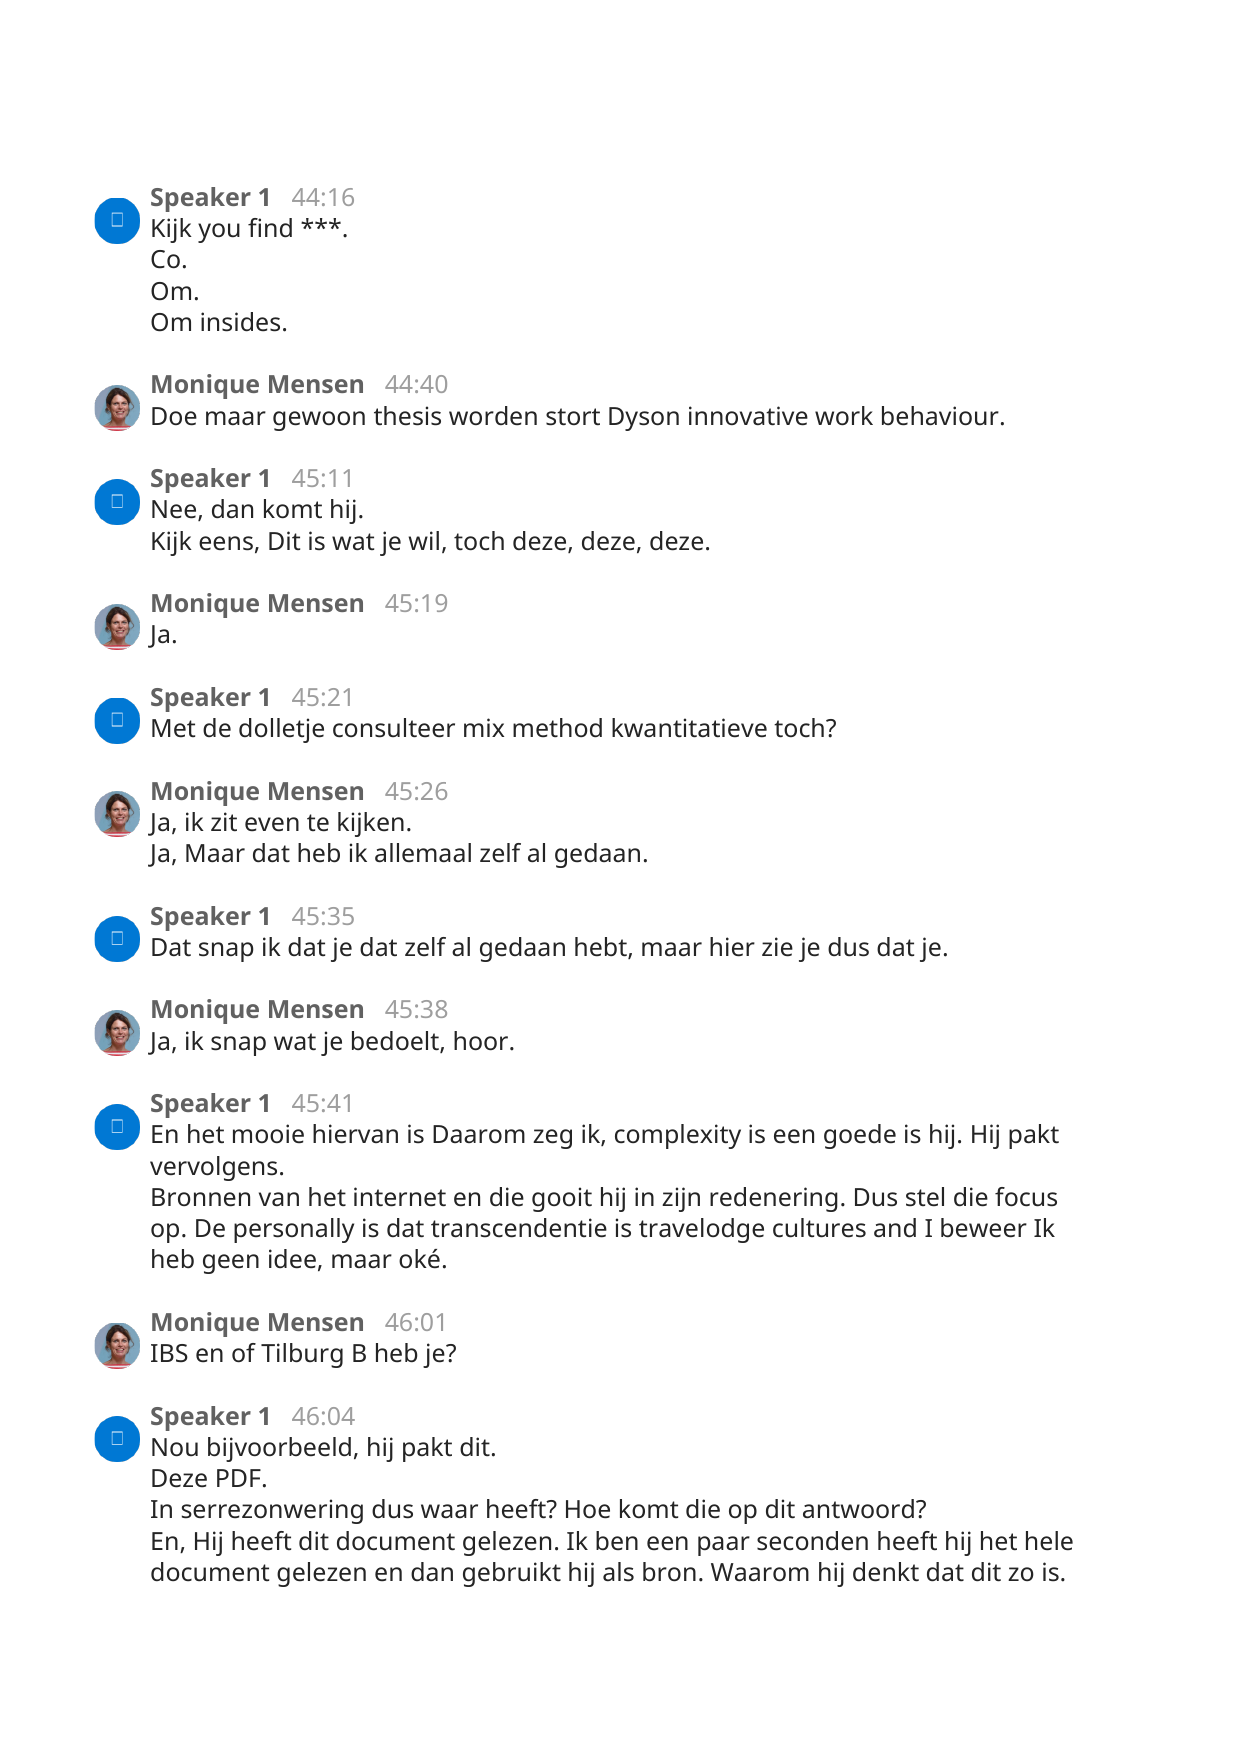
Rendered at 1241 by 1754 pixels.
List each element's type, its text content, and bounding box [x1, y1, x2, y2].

text Speaker 1 46:04 Nou bijvoorbeeld, hij pakt dit. Deze PDF. In serrezonwering dus waar heeft? Hoe komt die op dit antwoord? En, Hij heeft dit document gelezen. Ik ben een paar seconden heeft hij het hele document gelezen en dan gebruikt hij als bron. Waarom hij denkt dat dit zo is. [150, 1369, 1090, 1587]
text Speaker 1 45:21 Met de dolletje consulteer mix method kwantitatieve toch? [150, 650, 1090, 744]
text Monique Mensen 44:40 Doe maar gewoon thesis worden stort Dyson innovative work behaviour. [150, 337, 1090, 431]
text Monique Mensen 45:38 Ja, ik snap wat je bedoelt, hoor. [150, 962, 1090, 1056]
text Speaker 1 45:41 En het mooie hiervan is Daarom zeg ik, complexity is een goede is hij. Hij pakt vervolgens. Bronnen van het internet en die gooit hij in zijn redenering. Dus stel die focus op. De personally is dat transcendentie is travelodge cultures and I beweer Ik heb geen idee, maar oké. [150, 1056, 1090, 1275]
picture [94, 479, 140, 525]
picture [94, 791, 140, 837]
text Monique Mensen 45:19 Ja. [150, 556, 1090, 650]
text Speaker 1 45:11 Nee, dan komt hij. Kijk eens, Dit is wat je wil, toch deze, deze, deze. [150, 431, 1090, 556]
picture [94, 1323, 140, 1369]
picture [94, 916, 140, 962]
picture [94, 1010, 140, 1056]
picture [94, 698, 140, 744]
text Monique Mensen 45:26 Ja, ik zit even te kijken. Ja, Maar dat heb ik allemaal zelf al gedaan. [150, 744, 1090, 869]
picture [94, 1104, 140, 1150]
picture [94, 385, 140, 431]
text Speaker 1 45:35 Dat snap ik dat je dat zelf al gedaan hebt, maar hier zie je dus dat je. [150, 869, 1090, 962]
picture [94, 1416, 140, 1462]
picture [94, 604, 140, 650]
picture [94, 198, 140, 244]
text Monique Mensen 46:01 IBS en of Tilburg B heb je? [150, 1275, 1090, 1369]
text Speaker 1 44:16 Kijk you find ***. Co. Om. Om insides. [150, 150, 1090, 337]
